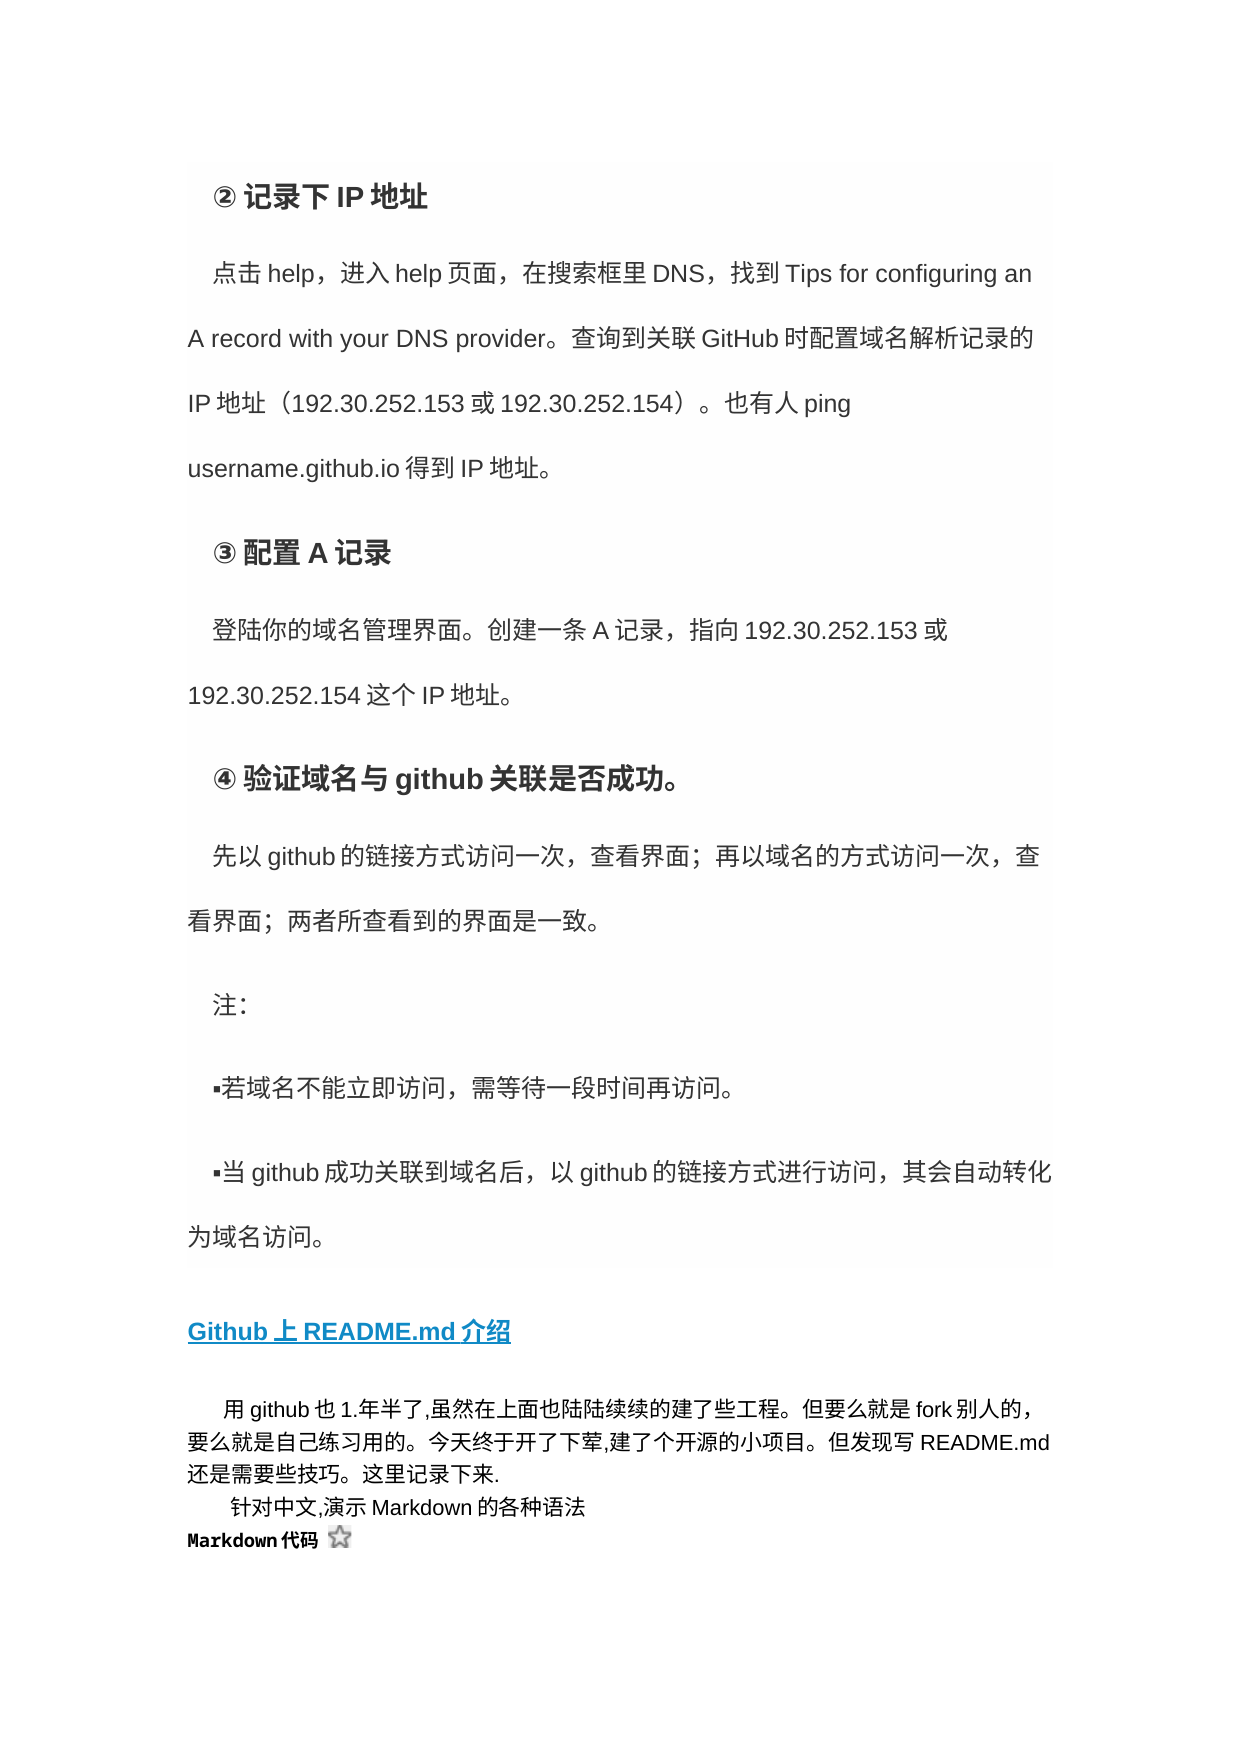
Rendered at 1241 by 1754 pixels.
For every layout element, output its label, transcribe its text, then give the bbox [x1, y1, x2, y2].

subtitle ④验证域名与github关联是否成功。 [187, 744, 1053, 809]
subtitle ②记录下IP地址 [187, 162, 1053, 227]
text 用github也1.年半了,虽然在上面也陆陆续续的建了些工程。但要么就是fork别人的，要么就是自己练习用的。今天终于开了下荤,建了个开源的小项目。但发现写README.md还是需要些技巧。这里记录下来. [187, 1392, 1053, 1489]
text ▪当github成功关联到域名后，以github的链接方式进行访问，其会自动转化为域名访问。 [187, 1138, 1053, 1268]
text 注： [187, 971, 1053, 1036]
text Markdown代码 [187, 1522, 1053, 1554]
text ▪若域名不能立即访问，需等待一段时间再访问。 [187, 1054, 1053, 1119]
picture [328, 1525, 352, 1548]
text 针对中文,演示Markdown的各种语法 [187, 1489, 1053, 1522]
text 先以github的链接方式访问一次，查看界面；再以域名的方式访问一次，查看界面；两者所查看到的界面是一致。 [187, 822, 1053, 952]
subtitle Github上README.md介绍 [187, 1297, 1053, 1362]
text 点击help，进入help页面，在搜索框里DNS，找到Tips for configuring an A record with your DNS provider。查询到关联GitHub时配置域名解析记录的IP地址（192.30.252.153或192.30.252.154）。也有人ping username.github.io得到IP地址。 [187, 239, 1053, 499]
subtitle ③配置A记录 [187, 518, 1053, 583]
text 登陆你的域名管理界面。创建一条A记录，指向192.30.252.153或192.30.252.154这个IP地址。 [187, 596, 1053, 726]
